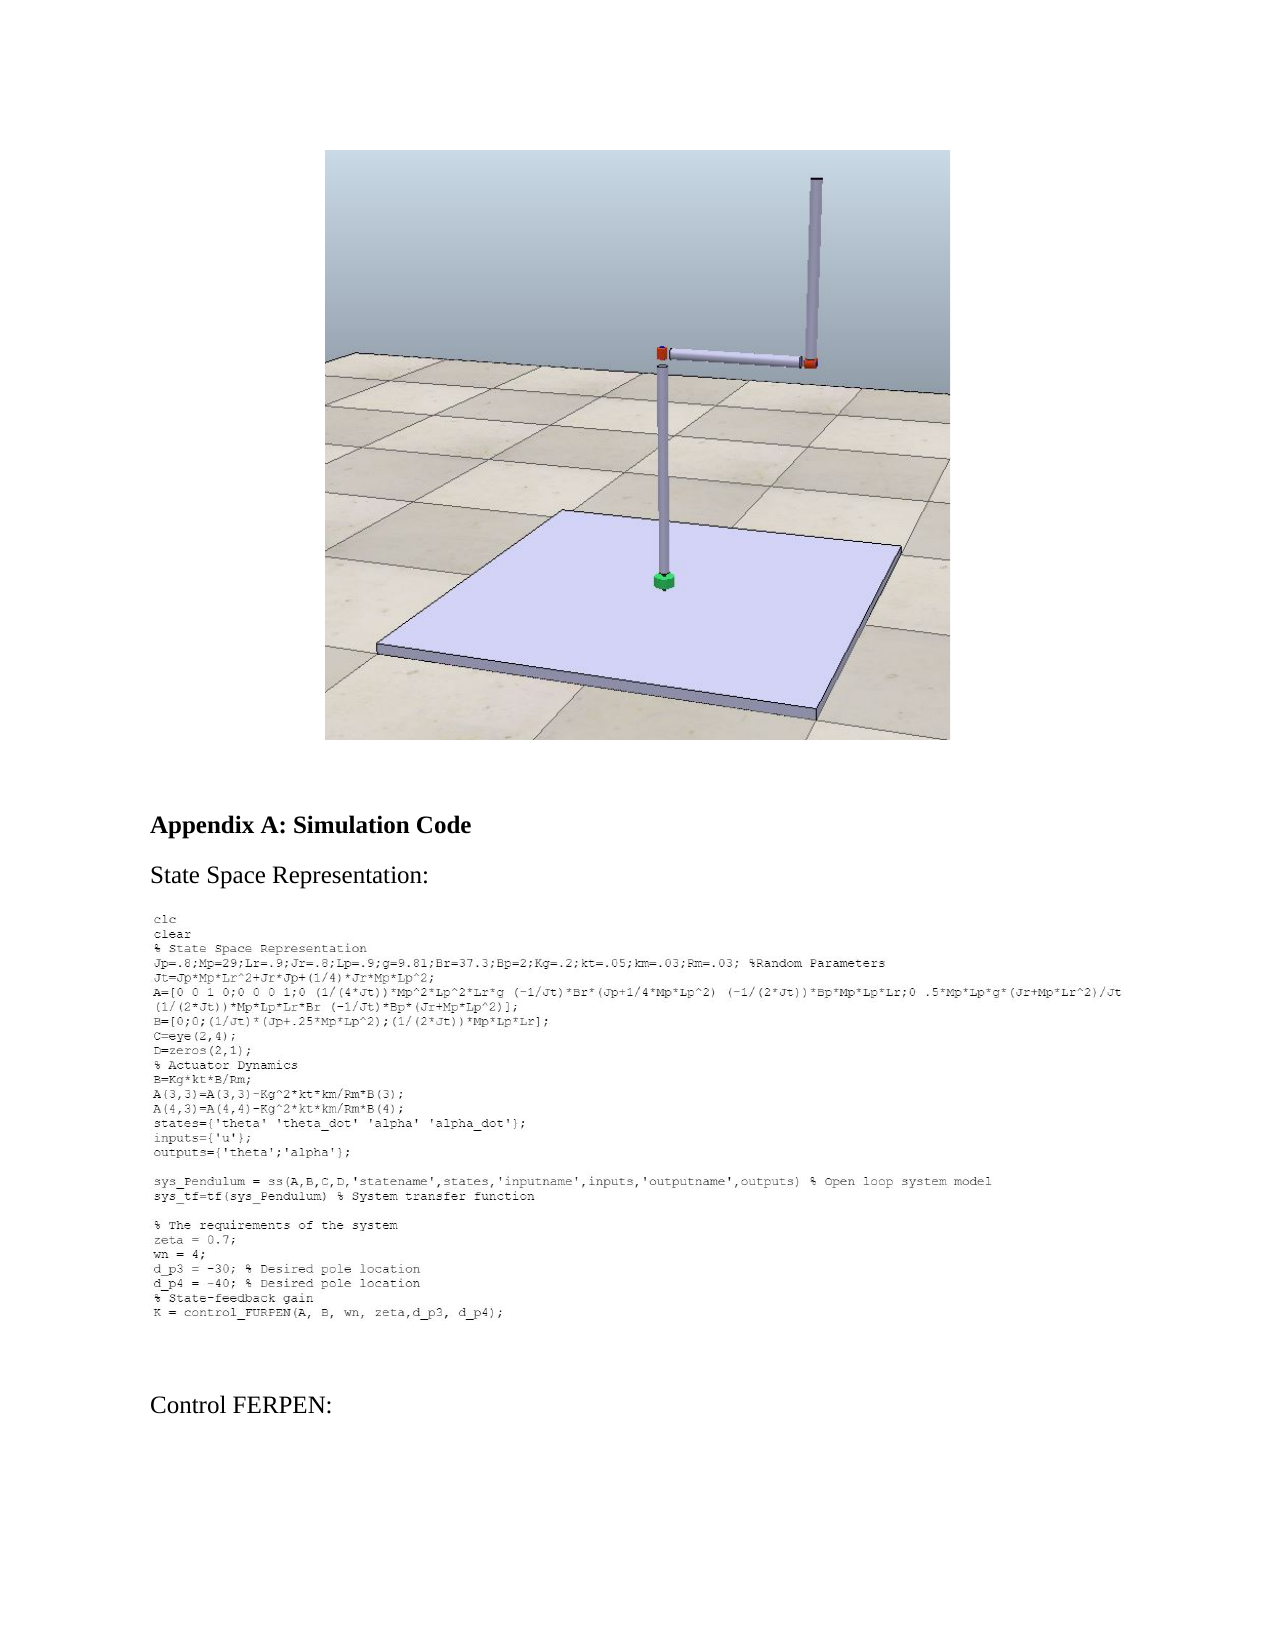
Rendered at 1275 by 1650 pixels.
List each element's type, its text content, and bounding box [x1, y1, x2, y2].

text Appendix A: Simulation Code [150, 810, 1125, 839]
text Control FERPEN: [150, 1391, 1125, 1419]
text State Space Representation: [150, 860, 1125, 889]
picture [325, 150, 951, 740]
picture [150, 909, 1125, 1321]
